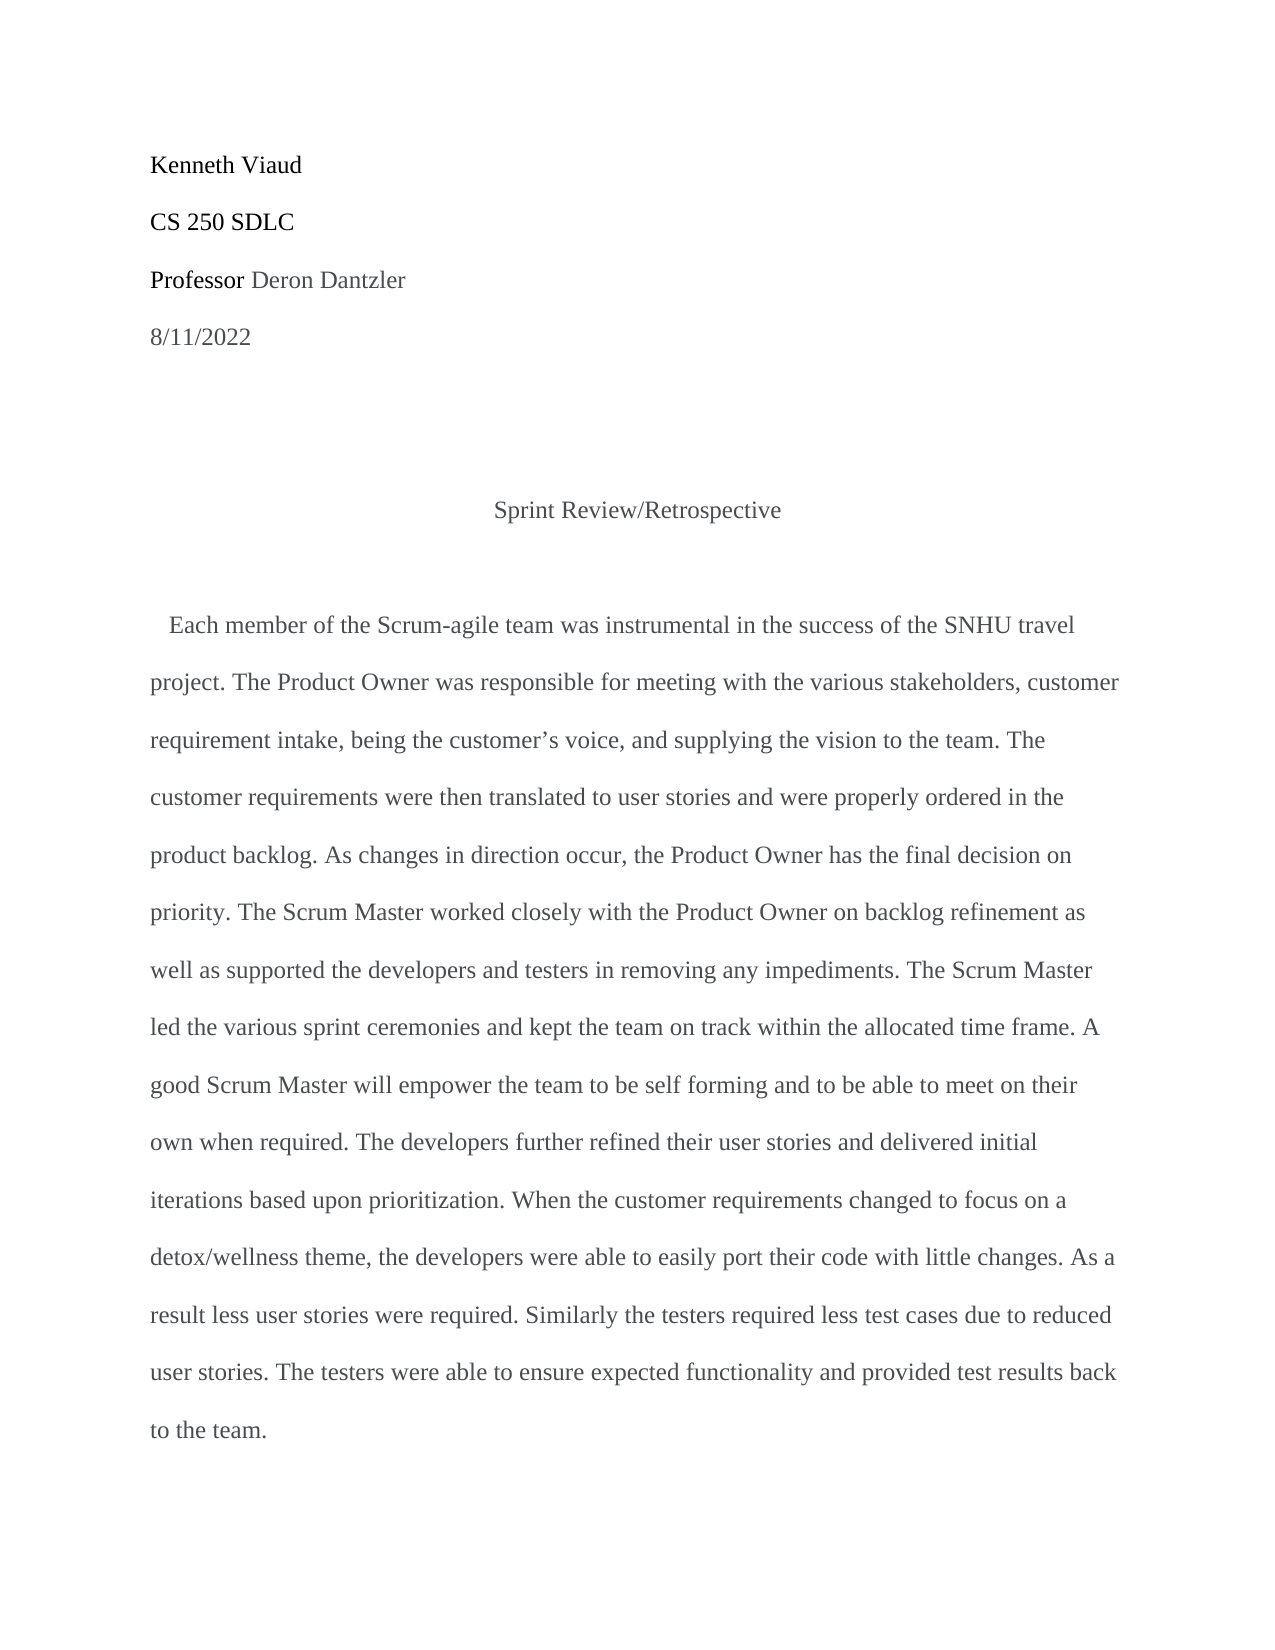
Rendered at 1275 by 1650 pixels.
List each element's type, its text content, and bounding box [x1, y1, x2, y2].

text 8/11/2022 [150, 322, 1125, 351]
text Kenneth Viaud [150, 150, 1125, 179]
text CS 250 SDLC [150, 207, 1125, 236]
text Professor Deron Dantzler [150, 265, 1125, 294]
text Each member of the Scrum-agile team was instrumental in the success of the SNHU travel project. The Product Owner was responsible for meeting with the various stakeholders, customer requirement intake, being the customer’s voice, and supplying the vision to the team. The customer requirements were then translated to user stories and were properly ordered in the product backlog. As changes in direction occur, the Product Owner has the final decision on priority. The Scrum Master worked closely with the Product Owner on backlog refinement as well as supported the developers and testers in removing any impediments. The Scrum Master led the various sprint ceremonies and kept the team on track within the allocated time frame. A good Scrum Master will empower the team to be self forming and to be able to meet on their own when required. The developers further refined their user stories and delivered initial iterations based upon prioritization. When the customer requirements changed to focus on a detox/wellness theme, the developers were able to easily port their code with little changes. As a result less user stories were required. Similarly the testers required less test cases due to reduced user stories. The testers were able to ensure expected functionality and provided test results back to the team. [150, 610, 1125, 1444]
text Sprint Review/Retrospective [150, 495, 1125, 524]
